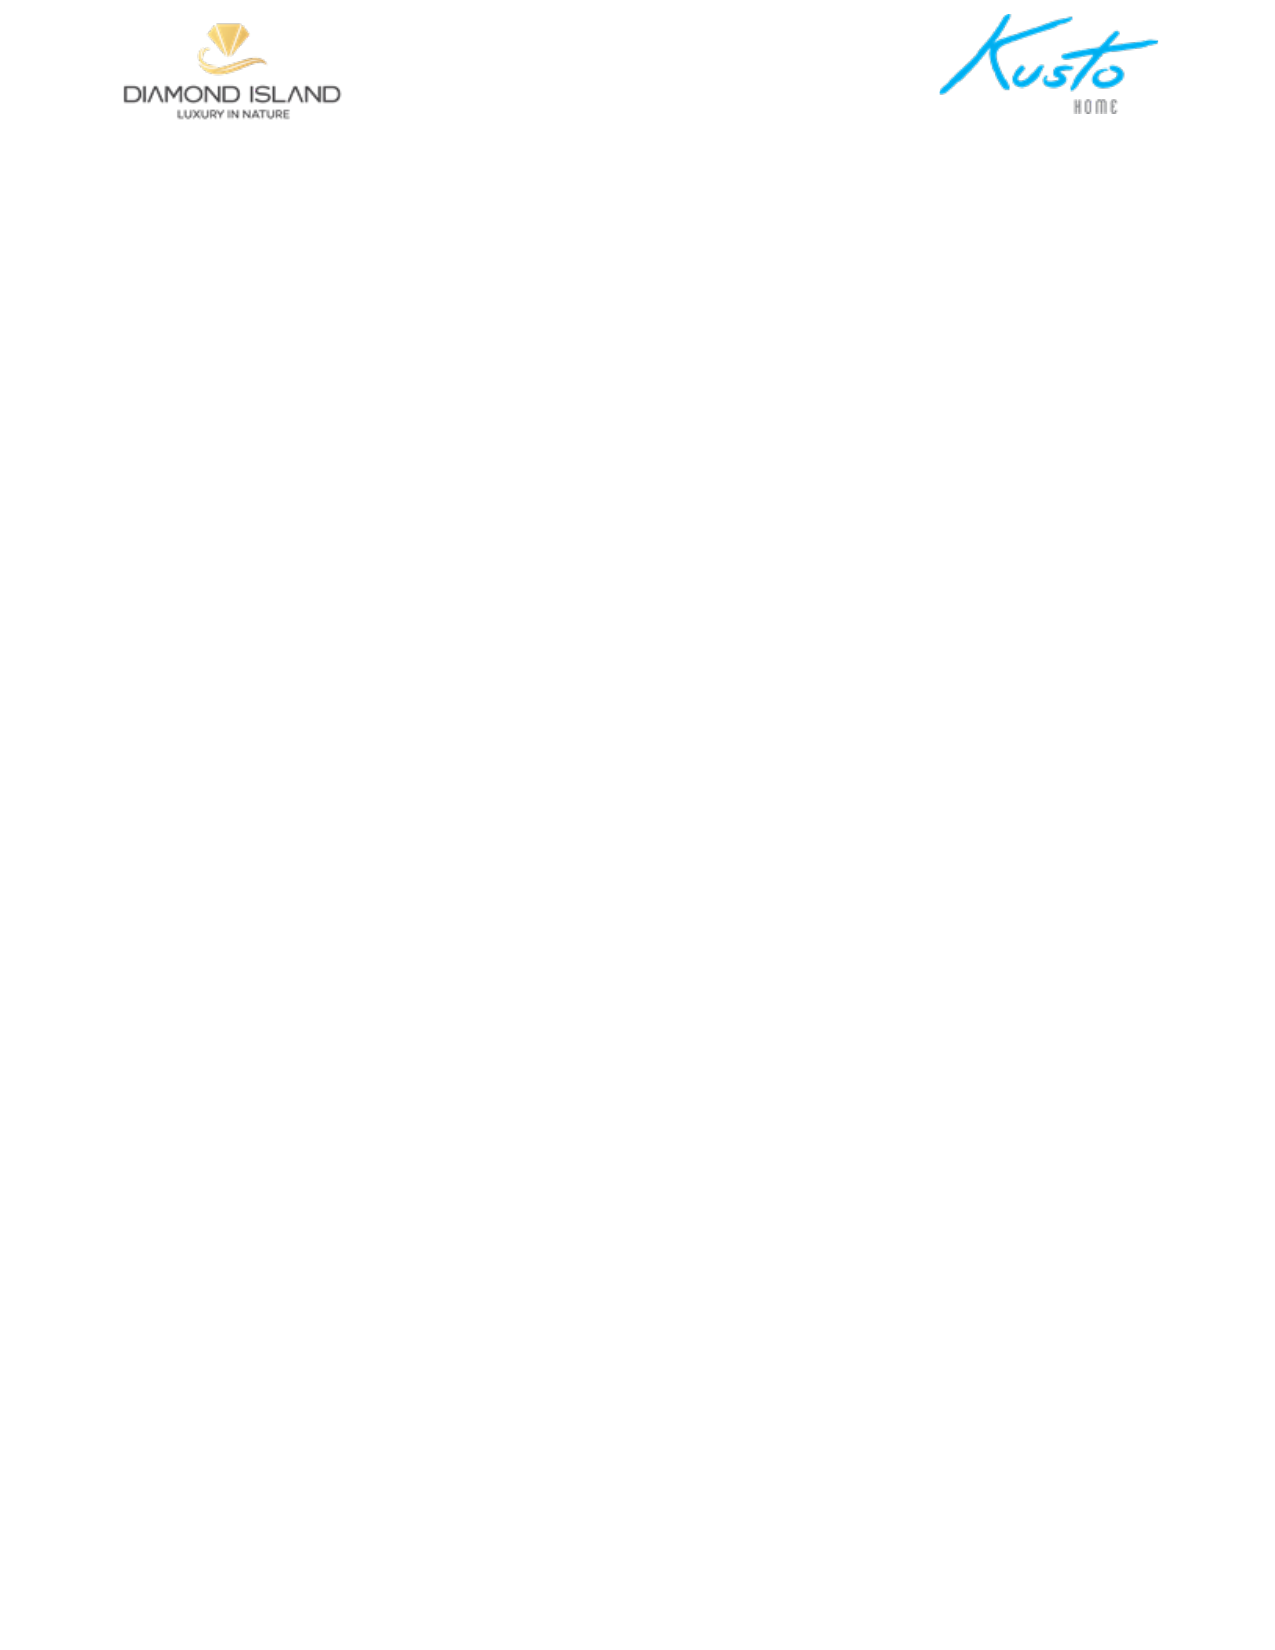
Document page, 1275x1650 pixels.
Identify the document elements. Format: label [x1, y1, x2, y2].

picture [104, 10, 362, 121]
picture [939, 14, 1159, 114]
